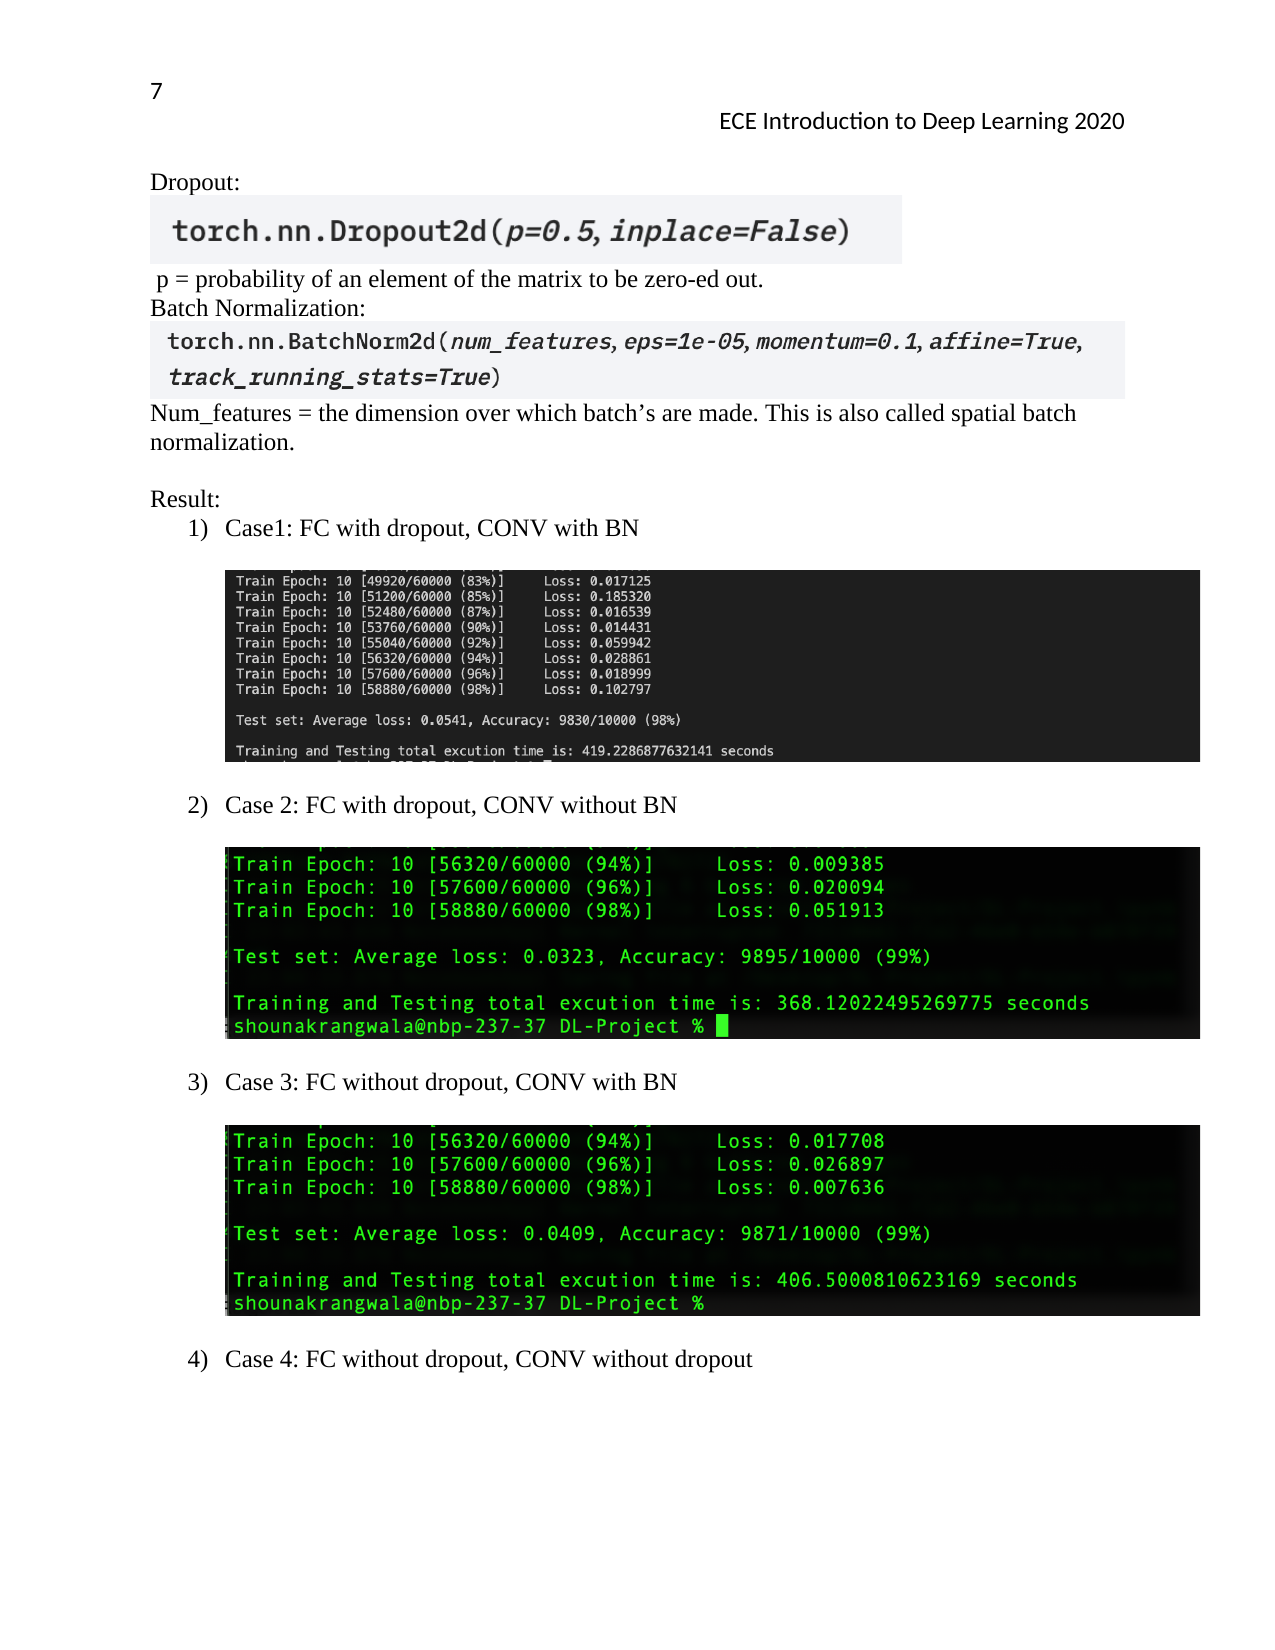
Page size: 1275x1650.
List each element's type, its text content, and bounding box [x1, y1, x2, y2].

text Num_features = the dimension over which batch’s are made. This is also called spatial batch normalization. [150, 399, 1125, 456]
picture [225, 570, 1200, 762]
picture [225, 847, 1200, 1039]
list Case 2: FC with dropout, CONV without BN [187, 790, 1125, 819]
list Case1: FC with dropout, CONV with BN [187, 513, 1125, 542]
list Case 3: FC without dropout, CONV with BN [187, 1067, 1125, 1096]
picture [150, 195, 903, 264]
text Batch Normalization: [150, 293, 1125, 321]
picture [225, 1125, 1200, 1316]
text Result: [150, 484, 1125, 513]
list Case 4: FC without dropout, CONV without dropout [187, 1344, 1125, 1373]
picture [150, 321, 1125, 399]
text p = probability of an element of the matrix to be zero-ed out. [150, 264, 1125, 293]
text Dropout: [150, 167, 1125, 195]
